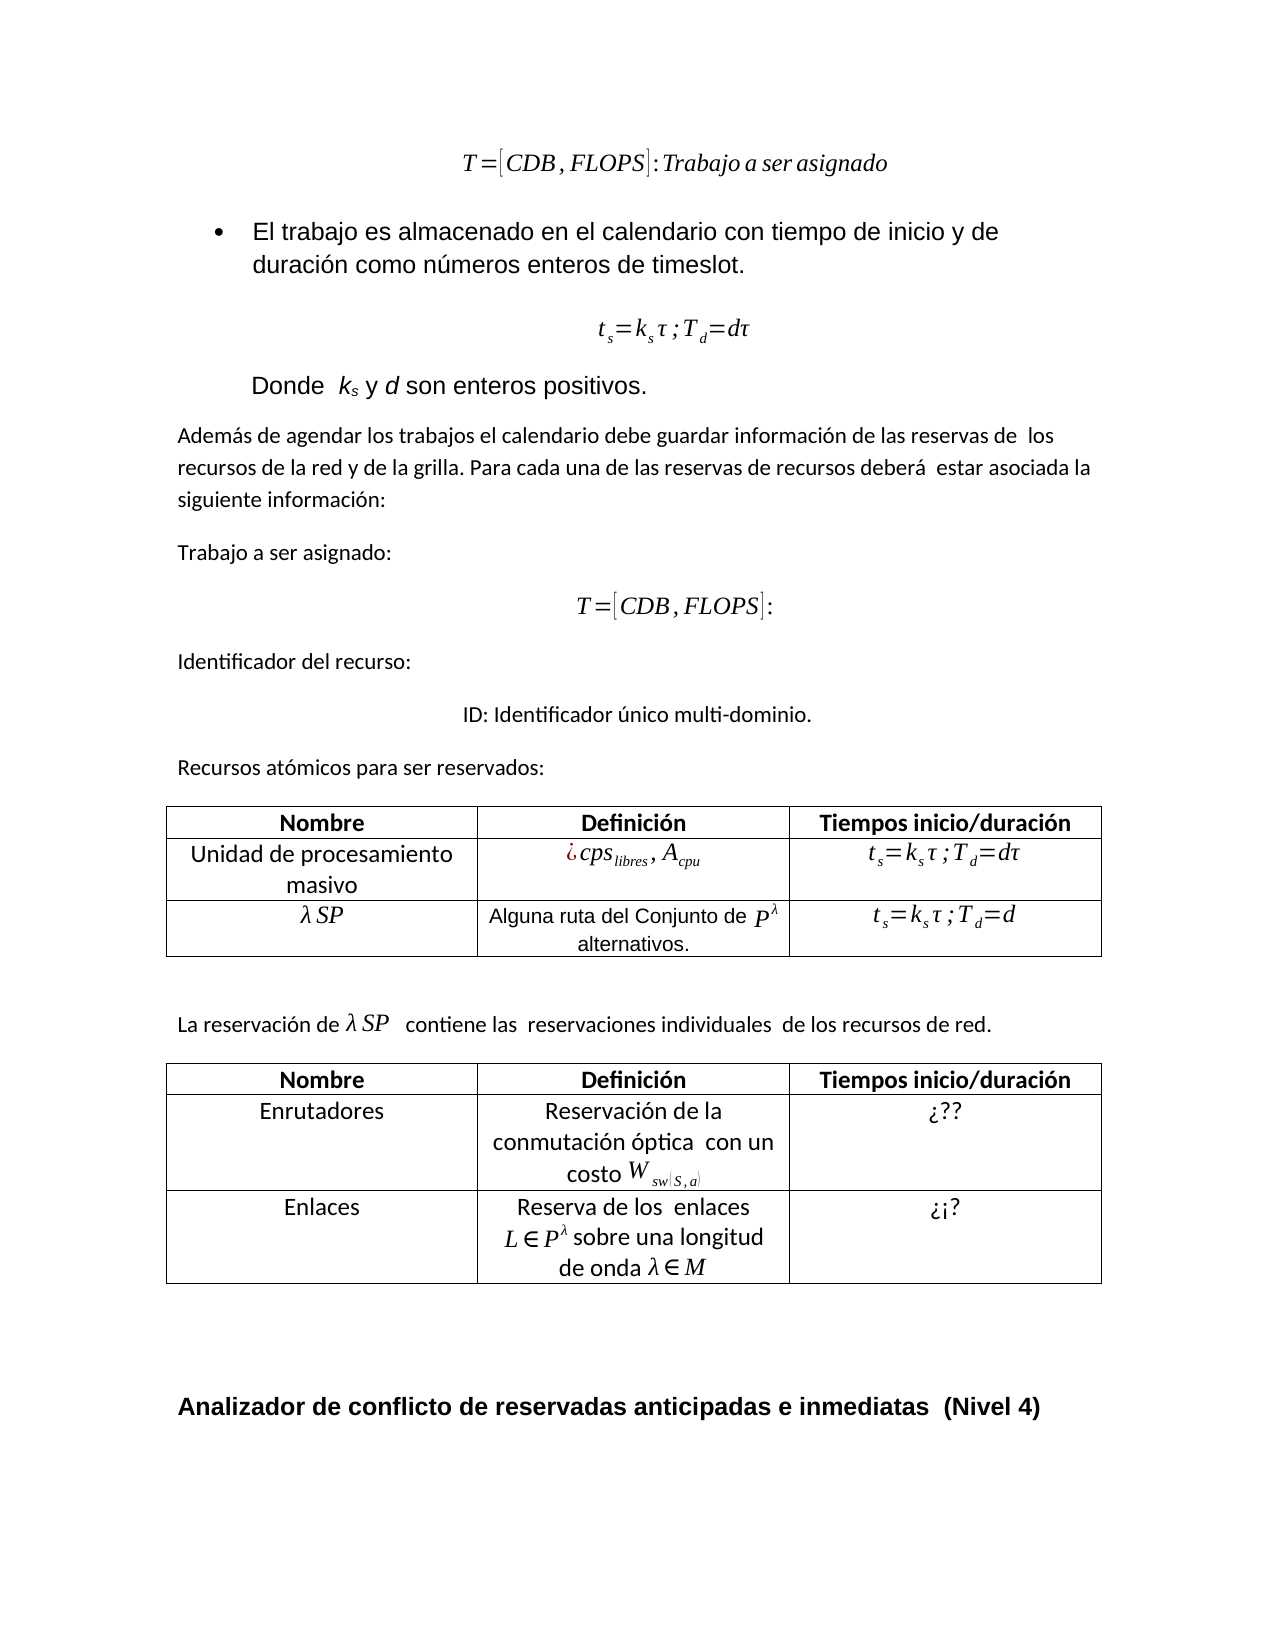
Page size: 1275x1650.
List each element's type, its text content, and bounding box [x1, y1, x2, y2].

table_cell ¿?? [790, 1095, 1101, 1190]
table_header Nombre [167, 807, 477, 837]
list El trabajo es almacenado en el calendario con tiempo de inicio y de duración como números enteros de timeslot. [215, 217, 1098, 279]
table_cell [790, 901, 1101, 956]
text Recursos atómicos para ser reservados: [177, 753, 1098, 781]
table_header Nombre [167, 1064, 477, 1094]
table_cell ¿¡? [790, 1191, 1101, 1283]
text Trabajo a ser asignado: [177, 538, 1098, 566]
text Identificador del recurso: [177, 647, 1098, 675]
table_cell Enrutadores [167, 1095, 477, 1190]
text Donde ks y d son enteros positivos. [177, 371, 1098, 400]
table_cell [167, 901, 477, 956]
table_cell [790, 839, 1101, 899]
table_header Tiempos inicio/duración [790, 807, 1101, 837]
table_cell Alguna ruta del Conjunto de alternativos. [478, 901, 789, 956]
table_header Tiempos inicio/duración [790, 1064, 1101, 1094]
table_cell Reserva de los enlaces sobre una longitud de onda [478, 1191, 789, 1283]
table_cell Enlaces [167, 1191, 477, 1283]
text La reservación de contiene las reservaciones individuales de los recursos de red. [177, 1010, 1098, 1038]
table_cell [478, 839, 789, 899]
text Analizador de conflicto de reservadas anticipadas e inmediatas (Nivel 4) [177, 1392, 1098, 1420]
table_cell Unidad de procesamiento masivo [167, 839, 477, 899]
table_header Definición [478, 807, 789, 837]
table_cell Reservación de la conmutación óptica con un costo [478, 1095, 789, 1190]
text Además de agendar los trabajos el calendario debe guardar información de las reservas de los recursos de la red y de la grilla. Para cada una de las reservas de recursos deberá estar asociada la siguiente información: [177, 421, 1098, 513]
text ID: Identificador único multi-dominio. [177, 700, 1098, 728]
table_header Definición [478, 1064, 789, 1094]
